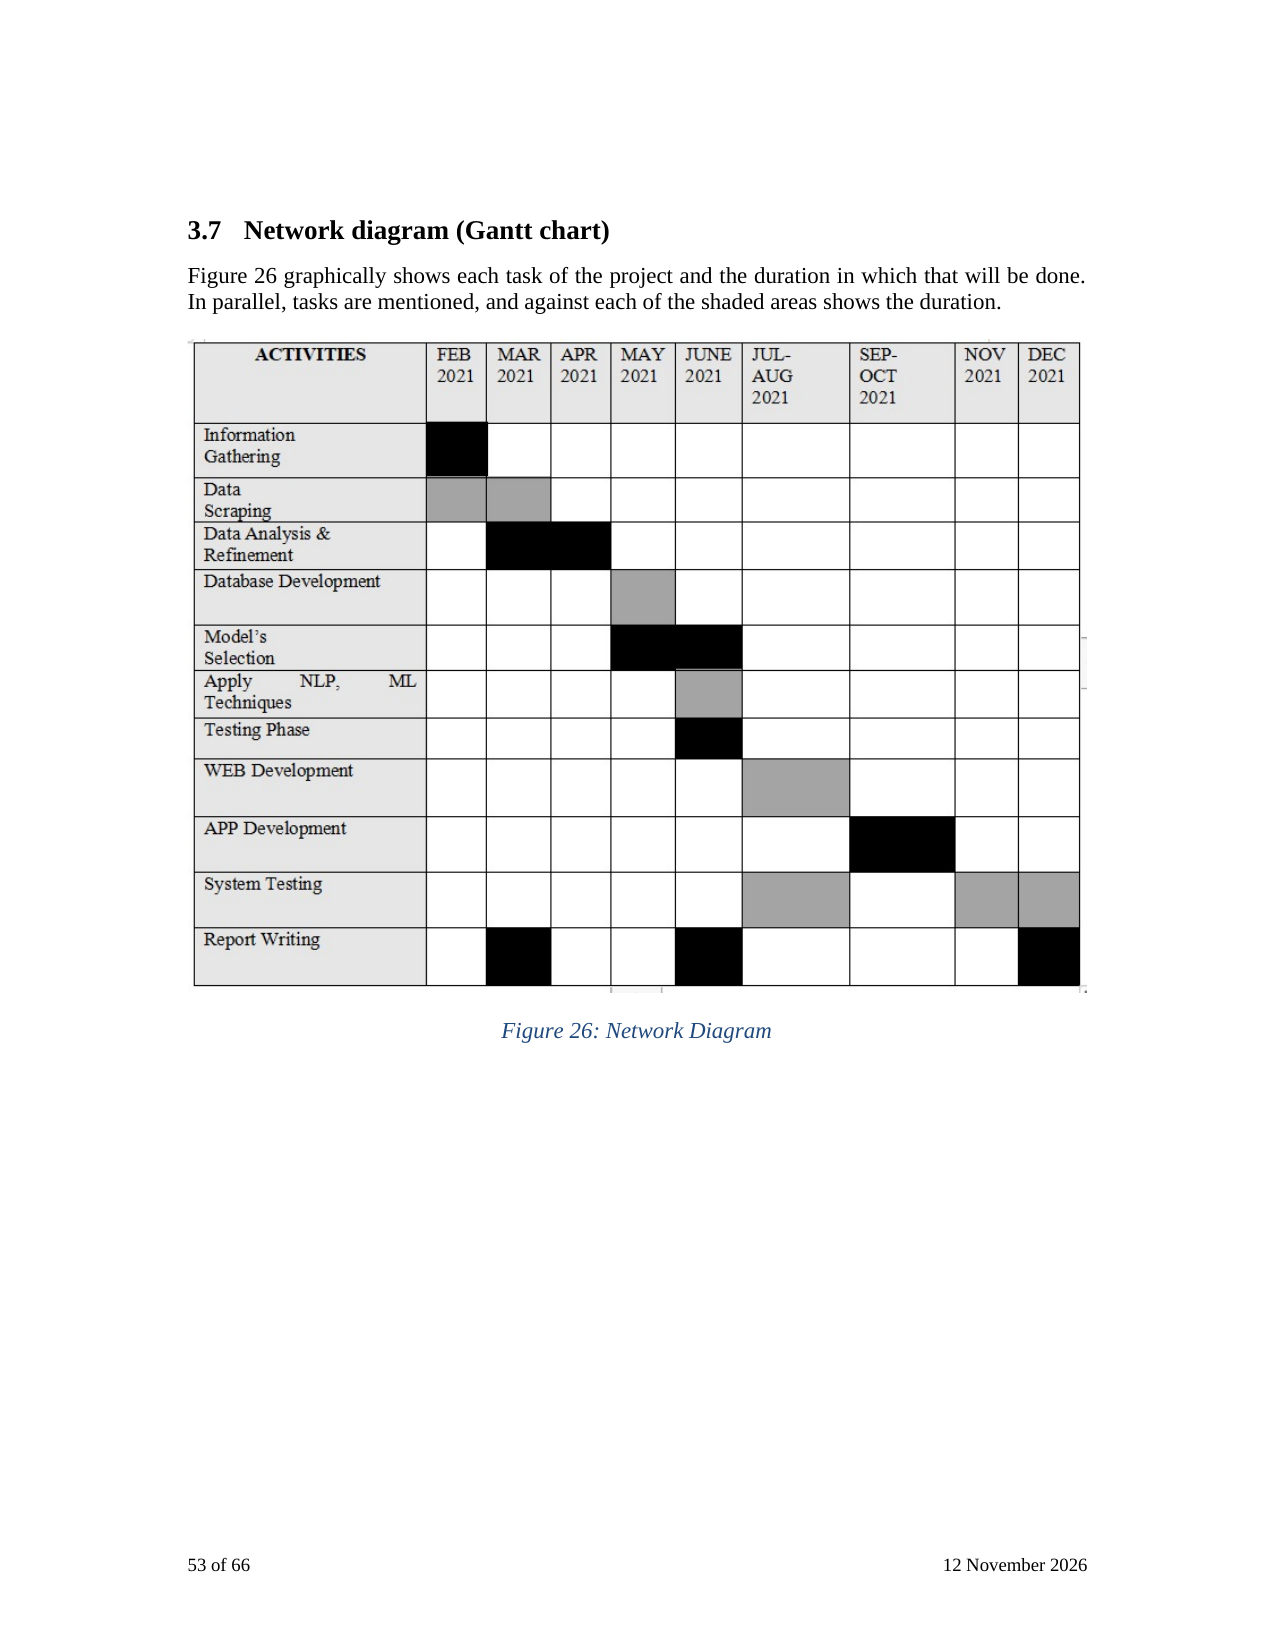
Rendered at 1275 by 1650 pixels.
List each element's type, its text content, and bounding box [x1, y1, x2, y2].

picture [187, 339, 1087, 993]
text Figure 26 graphically shows each task of the project and the duration in which that will be done. In parallel, tasks are mentioned, and against each of the shaded areas shows the duration. [187, 262, 1087, 315]
text Figure 26: Network Diagram [187, 1017, 1087, 1044]
subtitle 3.7 Network diagram (Gantt chart) [187, 214, 1087, 245]
